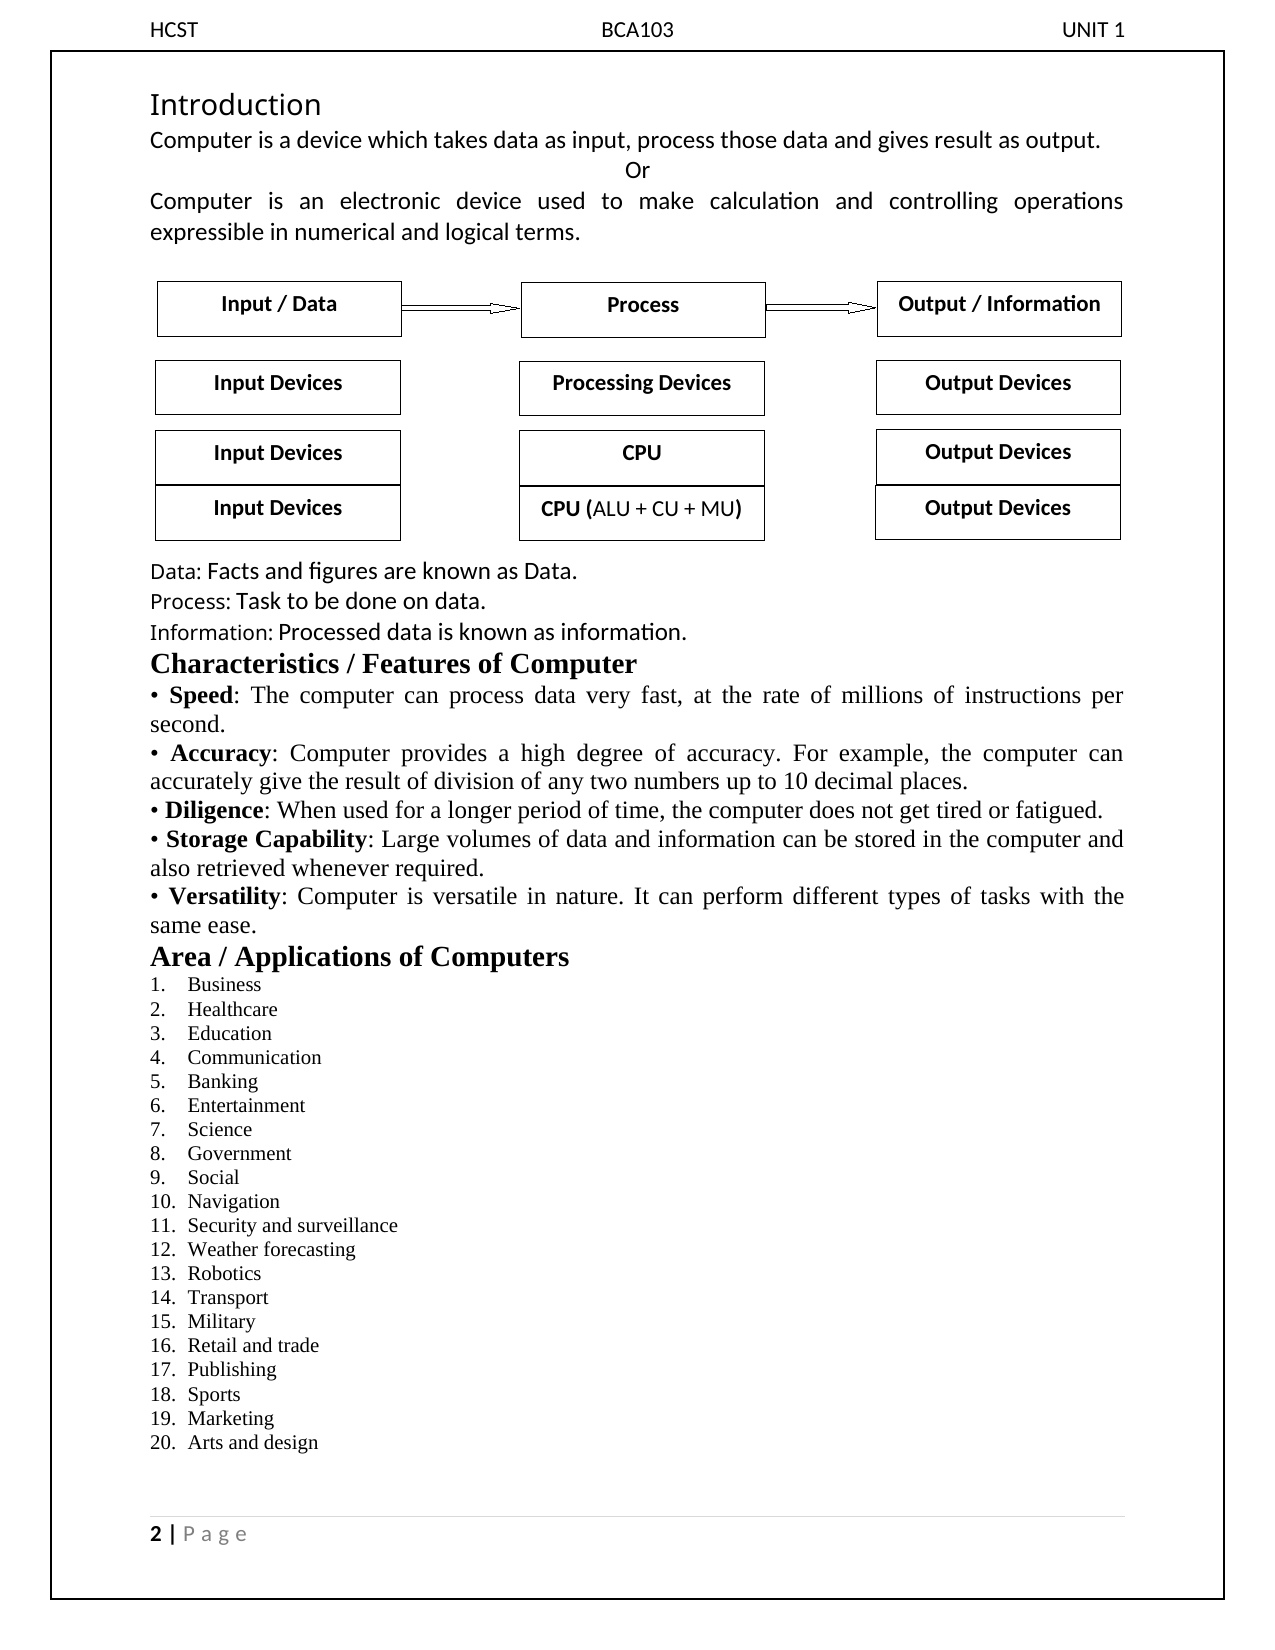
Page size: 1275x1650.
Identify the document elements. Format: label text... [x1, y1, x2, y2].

list Robotics [150, 1261, 1125, 1285]
list Entertainment [150, 1093, 1125, 1117]
text Area / Applications of Computers [150, 939, 1125, 972]
list Publishing [150, 1357, 1125, 1381]
list Education [150, 1021, 1125, 1044]
list Social [150, 1165, 1125, 1189]
text Introduction [150, 84, 1125, 124]
text Process: Task to be done on data. [150, 586, 1125, 616]
text • Speed: The computer can process data very fast, at the rate of millions of instructions per second. [150, 680, 1125, 738]
list Military [150, 1309, 1125, 1333]
list Government [150, 1141, 1125, 1165]
text • Diligence: When used for a longer period of time, the computer does not get tired or fatigued. [150, 795, 1125, 824]
list Marketing [150, 1406, 1125, 1429]
list Security and surveillance [150, 1213, 1125, 1237]
text Computer is a device which takes data as input, process those data and gives result as output. [150, 124, 1125, 154]
text Data: Facts and figures are known as Data. [150, 555, 1125, 586]
text Characteristics / Features of Computer [150, 647, 1125, 680]
list Navigation [150, 1189, 1125, 1213]
list Communication [150, 1044, 1125, 1069]
list Weather forecasting [150, 1237, 1125, 1261]
text Or [150, 154, 1125, 185]
text • Versatility: Computer is versatile in nature. It can perform different types of tasks with the same ease. [150, 881, 1125, 939]
list Arts and design [150, 1429, 1125, 1454]
list Business [150, 972, 1125, 996]
text • Storage Capability: Large volumes of data and information can be stored in the computer and also retrieved whenever required. [150, 824, 1125, 881]
list Science [150, 1117, 1125, 1141]
list Healthcare [150, 996, 1125, 1021]
list Transport [150, 1285, 1125, 1309]
text Computer is an electronic device used to make calculation and controlling operations expressible in numerical and logical terms. [150, 185, 1125, 246]
text Information: Processed data is known as information. [150, 616, 1125, 647]
list Sports [150, 1381, 1125, 1406]
list Banking [150, 1069, 1125, 1093]
list Retail and trade [150, 1333, 1125, 1357]
text • Accuracy: Computer provides a high degree of accuracy. For example, the computer can accurately give the result of division of any two numbers up to 10 decimal places. [150, 738, 1125, 795]
